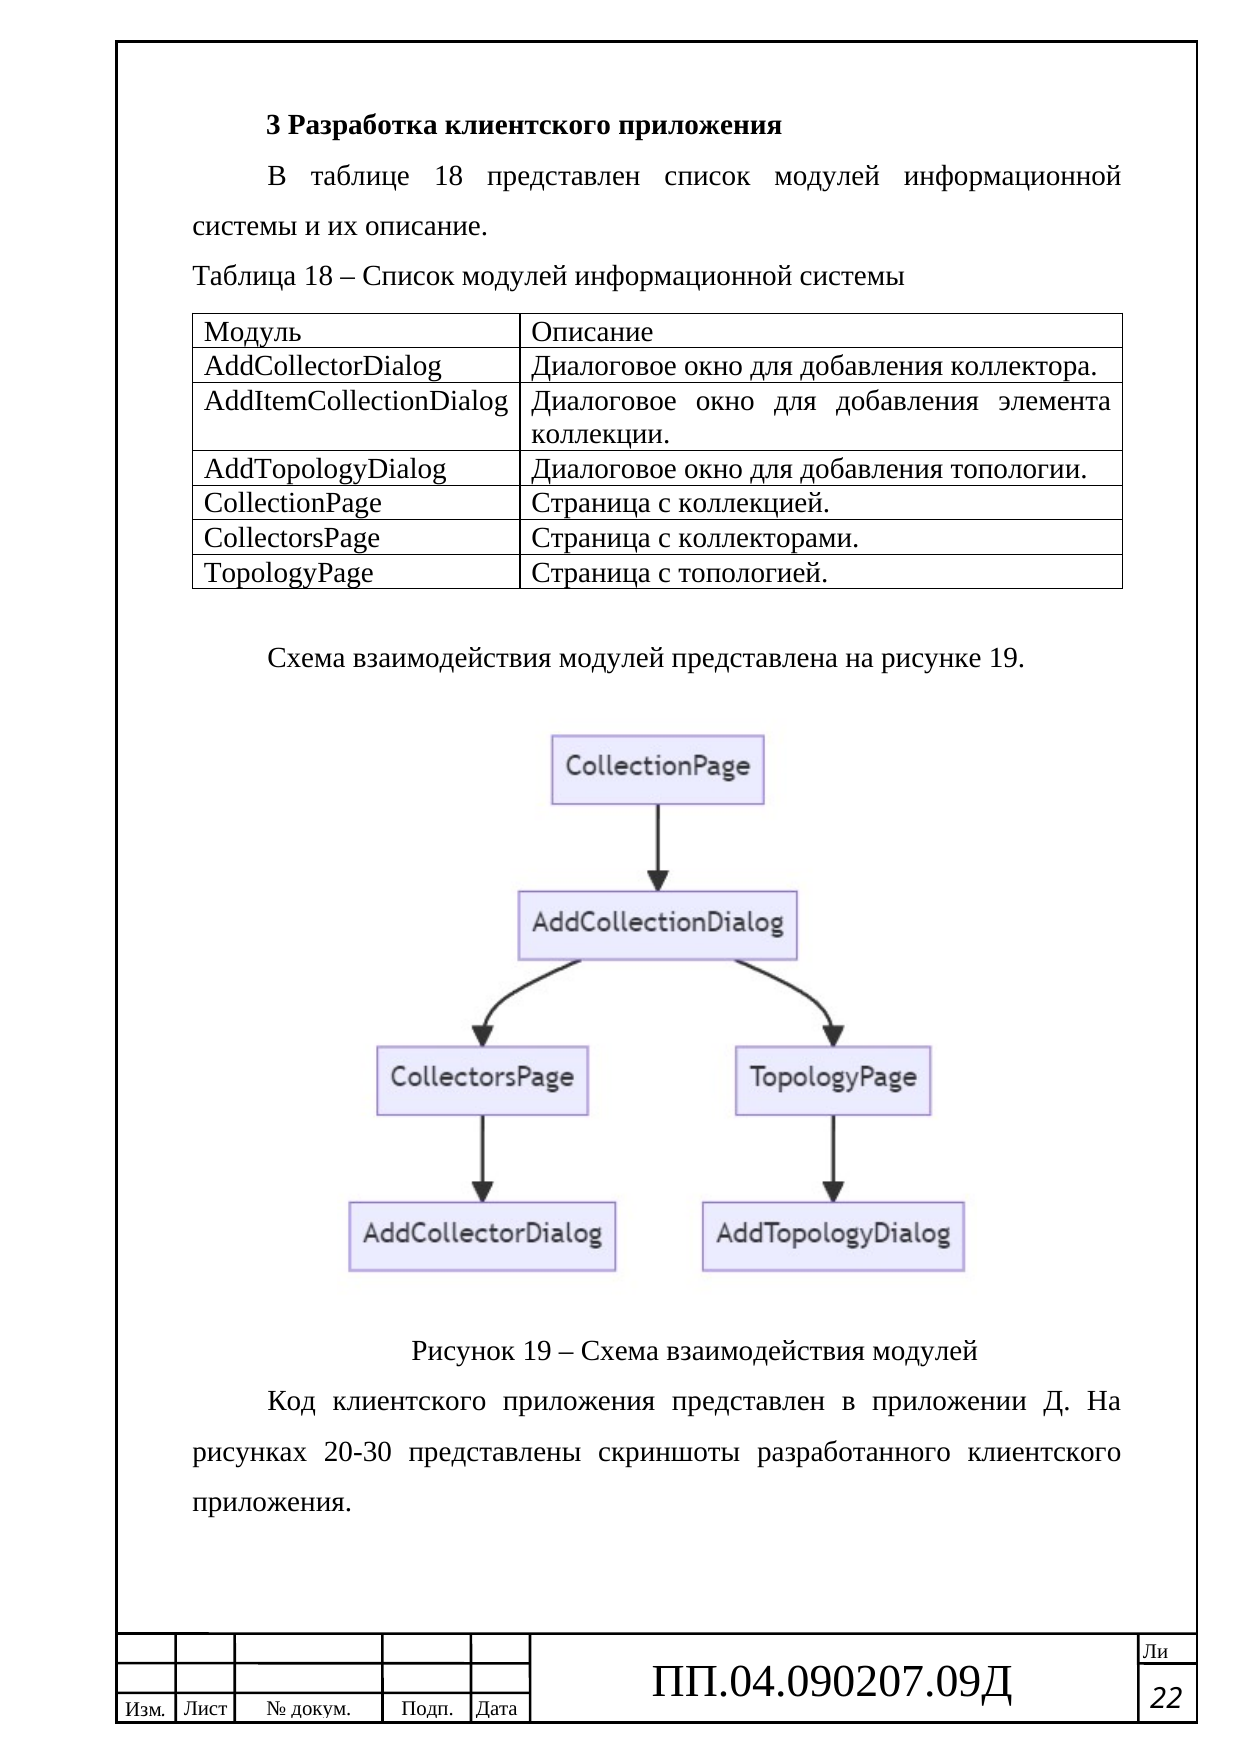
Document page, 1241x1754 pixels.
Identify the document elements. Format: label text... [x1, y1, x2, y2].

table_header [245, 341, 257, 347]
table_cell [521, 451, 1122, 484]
picture [336, 690, 978, 1317]
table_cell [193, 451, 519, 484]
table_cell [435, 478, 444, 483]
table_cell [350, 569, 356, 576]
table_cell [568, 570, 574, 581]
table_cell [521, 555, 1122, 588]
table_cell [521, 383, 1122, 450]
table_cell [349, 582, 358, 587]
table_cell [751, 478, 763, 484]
text Рисунок 19 – Схема взаимодействия модулей [192, 1333, 1122, 1367]
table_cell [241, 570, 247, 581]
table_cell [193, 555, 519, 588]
subtitle Разработка клиентского приложения [192, 107, 1122, 141]
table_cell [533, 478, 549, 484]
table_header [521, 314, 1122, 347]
text В таблице 18 представлен список модулей информационной системы и их описание. [192, 158, 1122, 242]
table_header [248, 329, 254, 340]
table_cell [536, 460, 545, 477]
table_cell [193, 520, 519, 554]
text Таблица 18 – Список модулей информационной системы [192, 258, 1122, 292]
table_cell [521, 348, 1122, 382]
text Код клиентского приложения представлен в приложении Д. На рисунках 20-30 представлены скриншоты разработанного клиентского приложения. [192, 1383, 1122, 1518]
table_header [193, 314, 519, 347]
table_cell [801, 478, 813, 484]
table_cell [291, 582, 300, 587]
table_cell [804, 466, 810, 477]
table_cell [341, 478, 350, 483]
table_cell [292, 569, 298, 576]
text Схема взаимодействия модулей представлена на рисунке 19. [192, 640, 1122, 673]
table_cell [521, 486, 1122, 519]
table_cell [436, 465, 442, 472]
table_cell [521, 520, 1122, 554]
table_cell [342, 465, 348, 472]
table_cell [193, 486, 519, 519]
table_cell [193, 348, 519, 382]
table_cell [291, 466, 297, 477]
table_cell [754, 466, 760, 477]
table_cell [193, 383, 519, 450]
